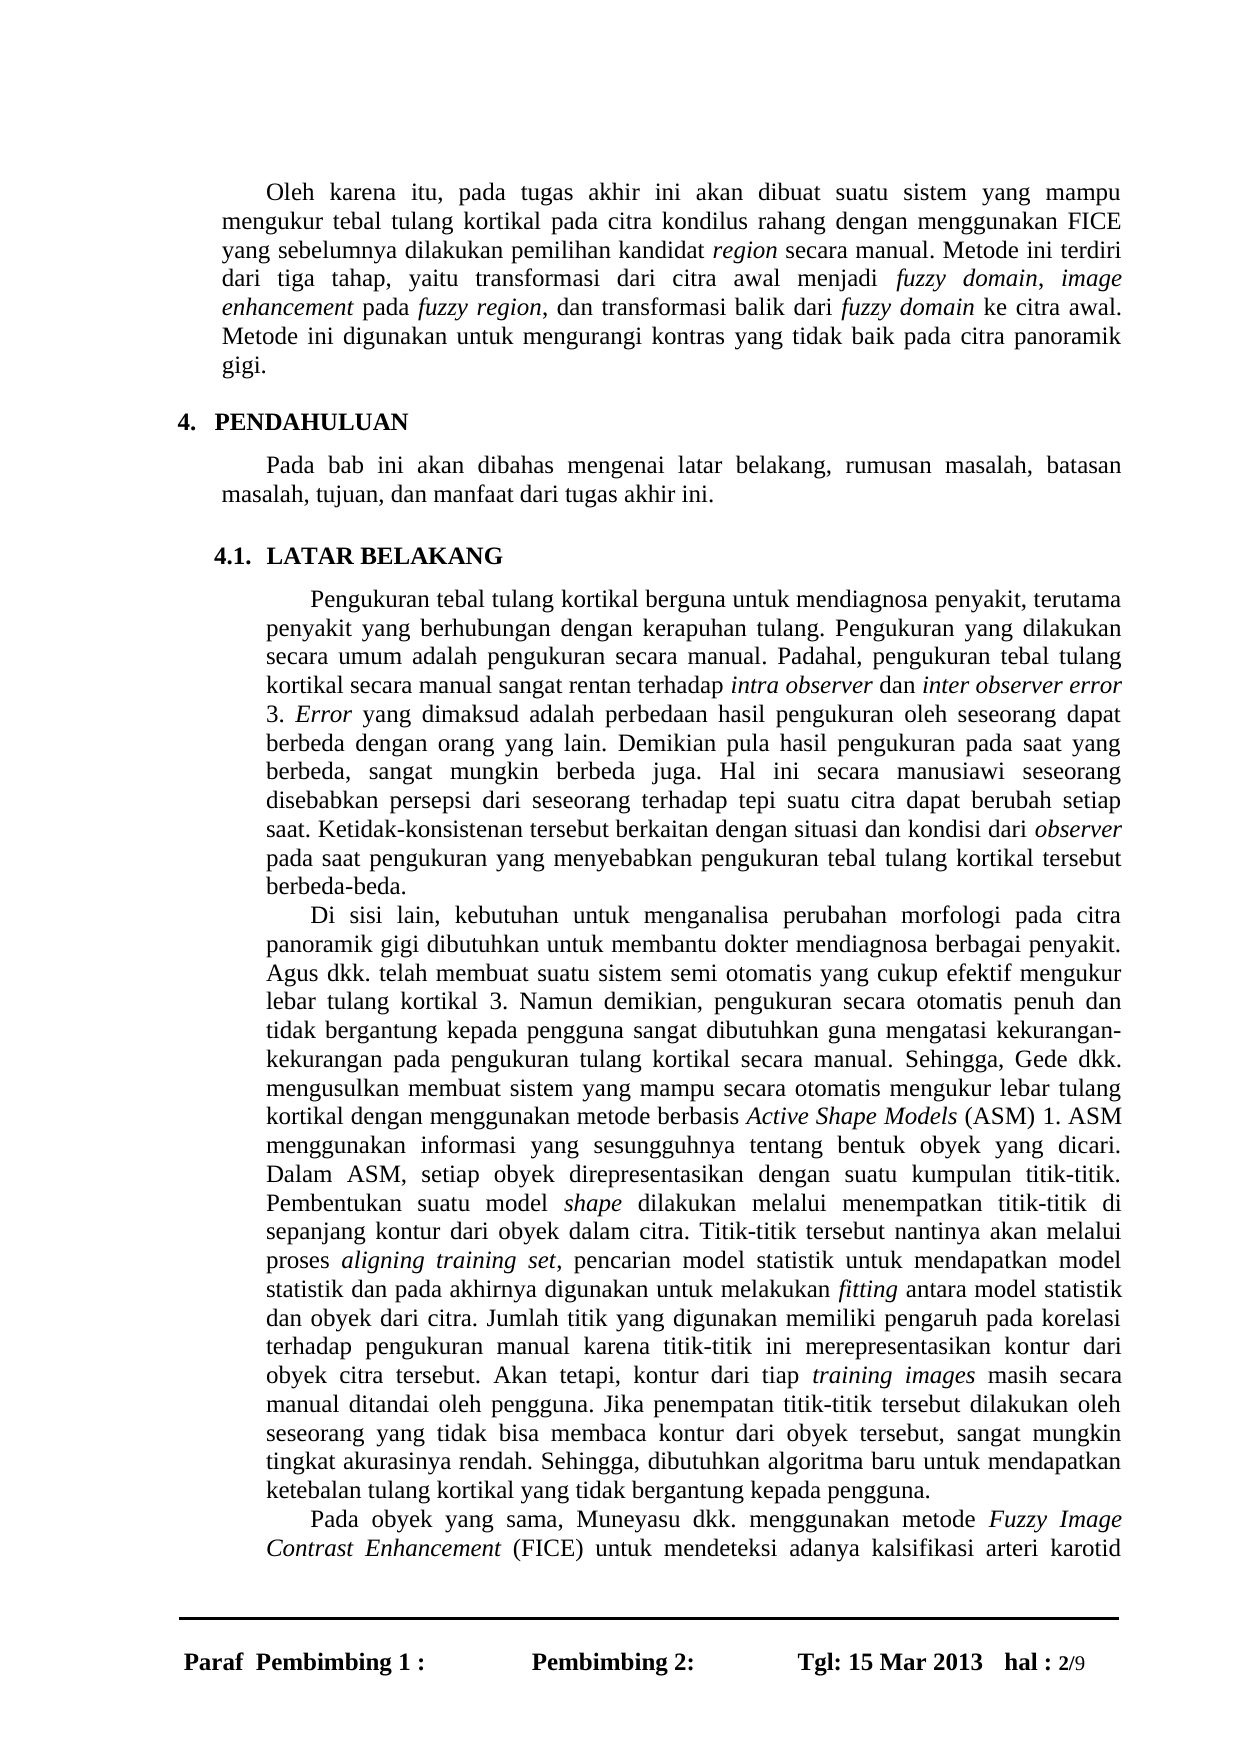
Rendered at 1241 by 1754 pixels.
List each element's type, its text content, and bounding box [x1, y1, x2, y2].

text Pada bab ini akan dibahas mengenai latar belakang, rumusan masalah, batasan masalah, tujuan, dan manfaat dari tugas akhir ini. [221, 450, 1122, 508]
text Oleh karena itu, pada tugas akhir ini akan dibuat suatu sistem yang mampu mengukur tebal tulang kortikal pada citra kondilus rahang dengan menggunakan FICE yang sebelumnya dilakukan pemilihan kandidat region secara manual. Metode ini terdiri dari tiga tahap, yaitu transformasi dari citra awal menjadi fuzzy domain, image enhancement pada fuzzy region, dan transformasi balik dari fuzzy domain ke citra awal. Metode ini digunakan untuk mengurangi kontras yang tidak baik pada citra panoramik gigi. [222, 177, 1122, 378]
list Di sisi lain, kebutuhan untuk menganalisa perubahan morfologi pada citra panoramik gigi dibutuhkan untuk membantu dokter mendiagnosa berbagai penyakit. Agus dkk. telah membuat suatu sistem semi otomatis yang cukup efektif mengukur lebar tulang kortikal . Namun demikian, pengukuran secara otomatis penuh dan tidak bergantung kepada pengguna sangat dibutuhkan guna mengatasi kekurangan-kekurangan pada pengukuran tulang kortikal secara manual. Sehingga, Gede dkk. mengusulkan membuat sistem yang mampu secara otomatis mengukur lebar tulang kortikal dengan menggunakan metode berbasis Active Shape Models (ASM) . ASM menggunakan informasi yang sesungguhnya tentang bentuk obyek yang dicari. Dalam ASM, setiap obyek direpresentasikan dengan suatu kumpulan titik-titik. Pembentukan suatu model shape dilakukan melalui menempatkan titik-titik di sepanjang kontur dari obyek dalam citra. Titik-titik tersebut nantinya akan melalui proses aligning training set, pencarian model statistik untuk mendapatkan model statistik dan pada akhirnya digunakan untuk melakukan fitting antara model statistik dan obyek dari citra. Jumlah titik yang digunakan memiliki pengaruh pada korelasi terhadap pengukuran manual karena titik-titik ini merepresentasikan kontur dari obyek citra tersebut. Akan tetapi, kontur dari tiap training images masih secara manual ditandai oleh pengguna. Jika penempatan titik-titik tersebut dilakukan oleh seseorang yang tidak bisa membaca kontur dari obyek tersebut, sangat mungkin tingkat akurasinya rendah. Sehingga, dibutuhkan algoritma baru untuk mendapatkan ketebalan tulang kortikal yang tidak bergantung kepada pengguna. [266, 900, 1122, 1504]
list LATAR BELAKANG [214, 541, 1122, 569]
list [266, 1504, 1122, 1561]
list Pengukuran tebal tulang kortikal berguna untuk mendiagnosa penyakit, terutama penyakit yang berhubungan dengan kerapuhan tulang. Pengukuran yang dilakukan secara umum adalah pengukuran secara manual. Padahal, pengukuran tebal tulang kortikal secara manual sangat rentan terhadap intra observer dan inter observer error . Error yang dimaksud adalah perbedaan hasil pengukuran oleh seseorang dapat berbeda dengan orang yang lain. Demikian pula hasil pengukuran pada saat yang berbeda, sangat mungkin berbeda juga. Hal ini secara manusiawi seseorang disebabkan persepsi dari seseorang terhadap tepi suatu citra dapat berubah setiap saat. Ketidak-konsistenan tersebut berkaitan dengan situasi dan kondisi dari observer pada saat pengukuran yang menyebabkan pengukuran tebal tulang kortikal tersebut berbeda-beda. [266, 584, 1122, 900]
list PENDAHULUAN [177, 407, 1122, 436]
